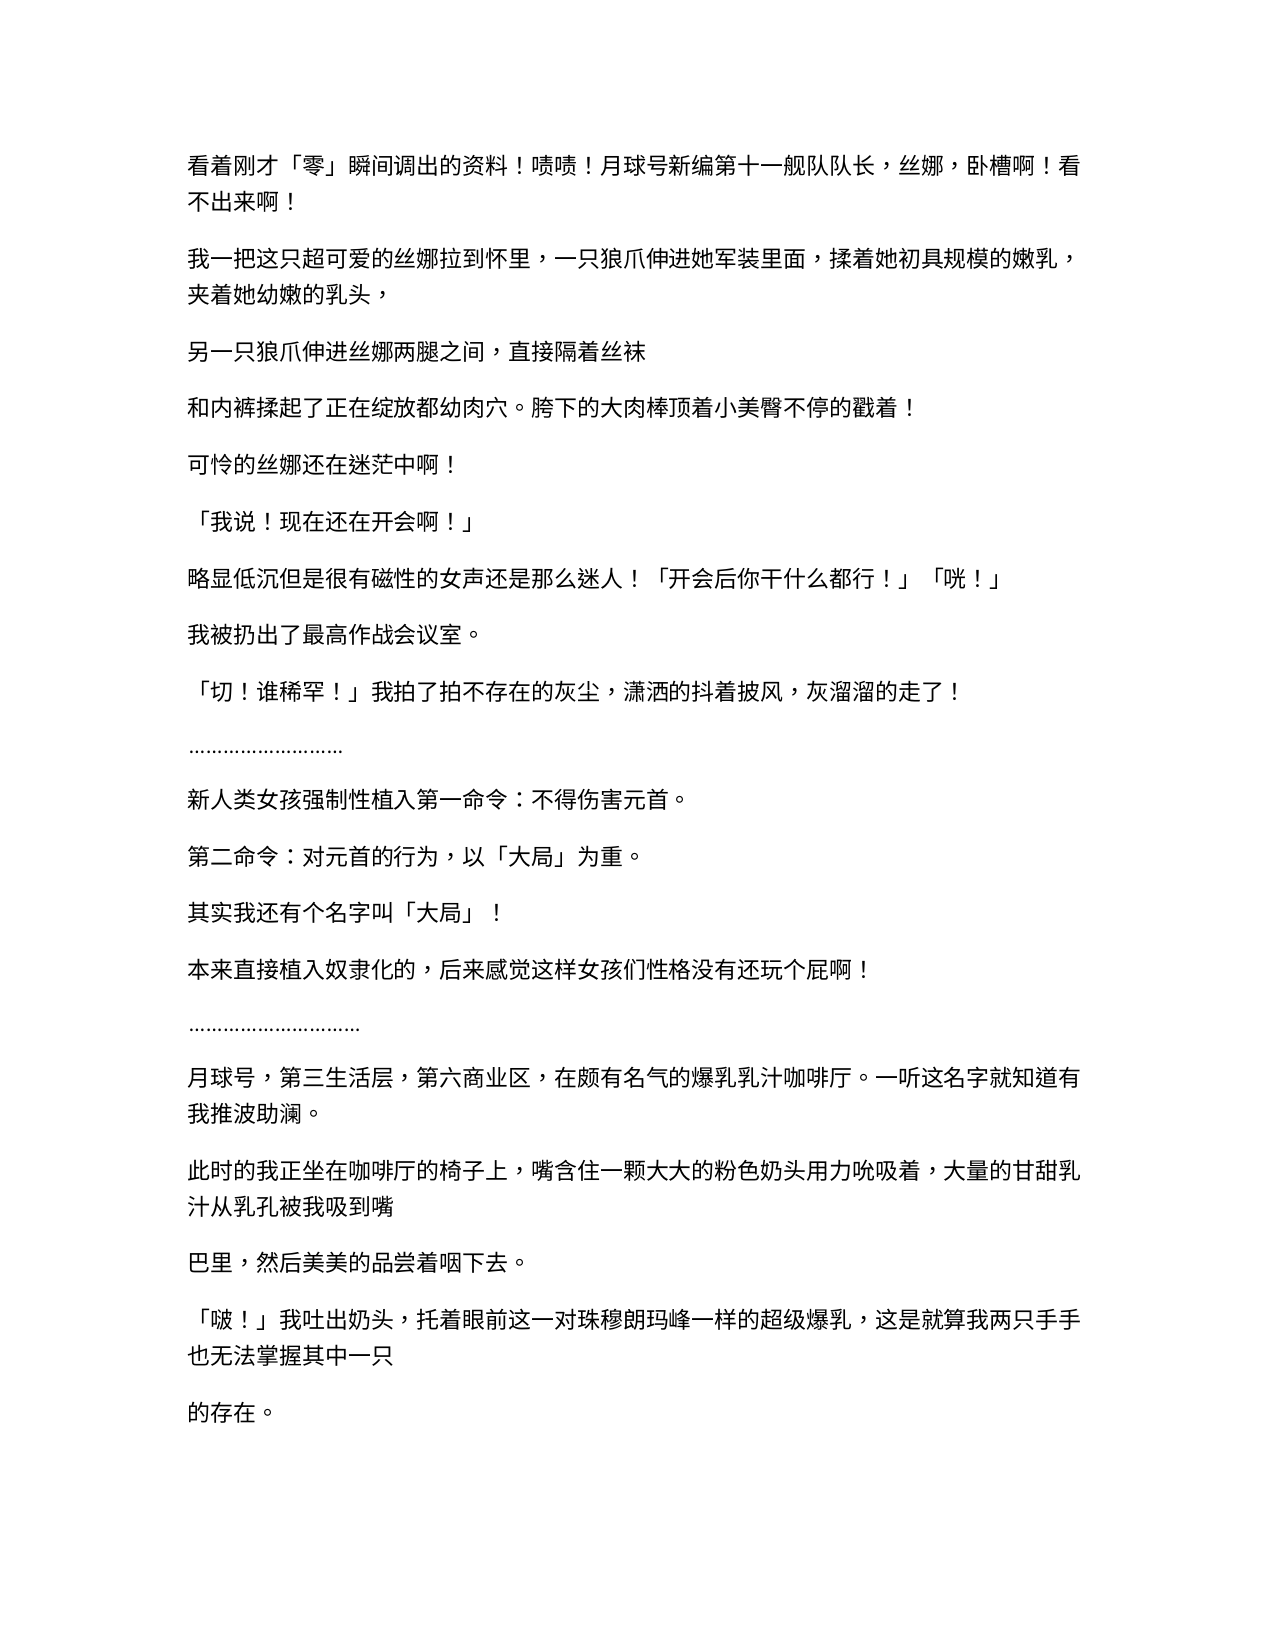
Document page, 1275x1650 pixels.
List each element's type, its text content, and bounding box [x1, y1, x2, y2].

text 的存在。 [187, 1397, 1087, 1428]
text 可怜的丝娜还在迷茫中啊！ [187, 449, 1087, 480]
text 月球号，第三生活层，第六商业区，在颇有名气的爆乳乳汁咖啡厅。一听这名字就知道有我推波助澜。 [187, 1062, 1087, 1129]
text 我一把这只超可爱的丝娜拉到怀里，一只狼爪伸进她军装里面，揉着她初具规模的嫩乳，夹着她幼嫩的乳头， [187, 243, 1087, 310]
text 「啵！」我吐出奶头，托着眼前这一对珠穆朗玛峰一样的超级爆乳，这是就算我两只手手也无法掌握其中一只 [187, 1304, 1087, 1371]
text ……………………… [187, 733, 1087, 759]
text 我被扔出了最高作战会议室。 [187, 619, 1087, 651]
text 「我说！现在还在开会啊！」 [187, 506, 1087, 537]
text 「切！谁稀罕！」我拍了拍不存在的灰尘，潇洒的抖着披风，灰溜溜的走了！ [187, 676, 1087, 707]
text 第二命令：对元首的行为，以「大局」为重。 [187, 841, 1087, 872]
text 其实我还有个名字叫「大局」！ [187, 897, 1087, 929]
text 巴里，然后美美的品尝着咽下去。 [187, 1247, 1087, 1279]
text 本来直接植入奴隶化的，后来感觉这样女孩们性格没有还玩个屁啊！ [187, 954, 1087, 985]
text 看着刚才「零」瞬间调出的资料！啧啧！月球号新编第十一舰队队长，丝娜，卧槽啊！看不出来啊！ [187, 150, 1087, 217]
text 和内裤揉起了正在绽放都幼肉穴。胯下的大肉棒顶着小美臀不停的戳着！ [187, 392, 1087, 423]
text 略显低沉但是很有磁性的女声还是那么迷人！「开会后你干什么都行！」「咣！」 [187, 562, 1087, 594]
text ………………………… [187, 1011, 1087, 1037]
text 新人类女孩强制性植入第一命令：不得伤害元首。 [187, 784, 1087, 815]
text 此时的我正坐在咖啡厅的椅子上，嘴含住一颗大大的粉色奶头用力吮吸着，大量的甘甜乳汁从乳孔被我吸到嘴 [187, 1155, 1087, 1222]
text 另一只狼爪伸进丝娜两腿之间，直接隔着丝袜 [187, 335, 1087, 367]
